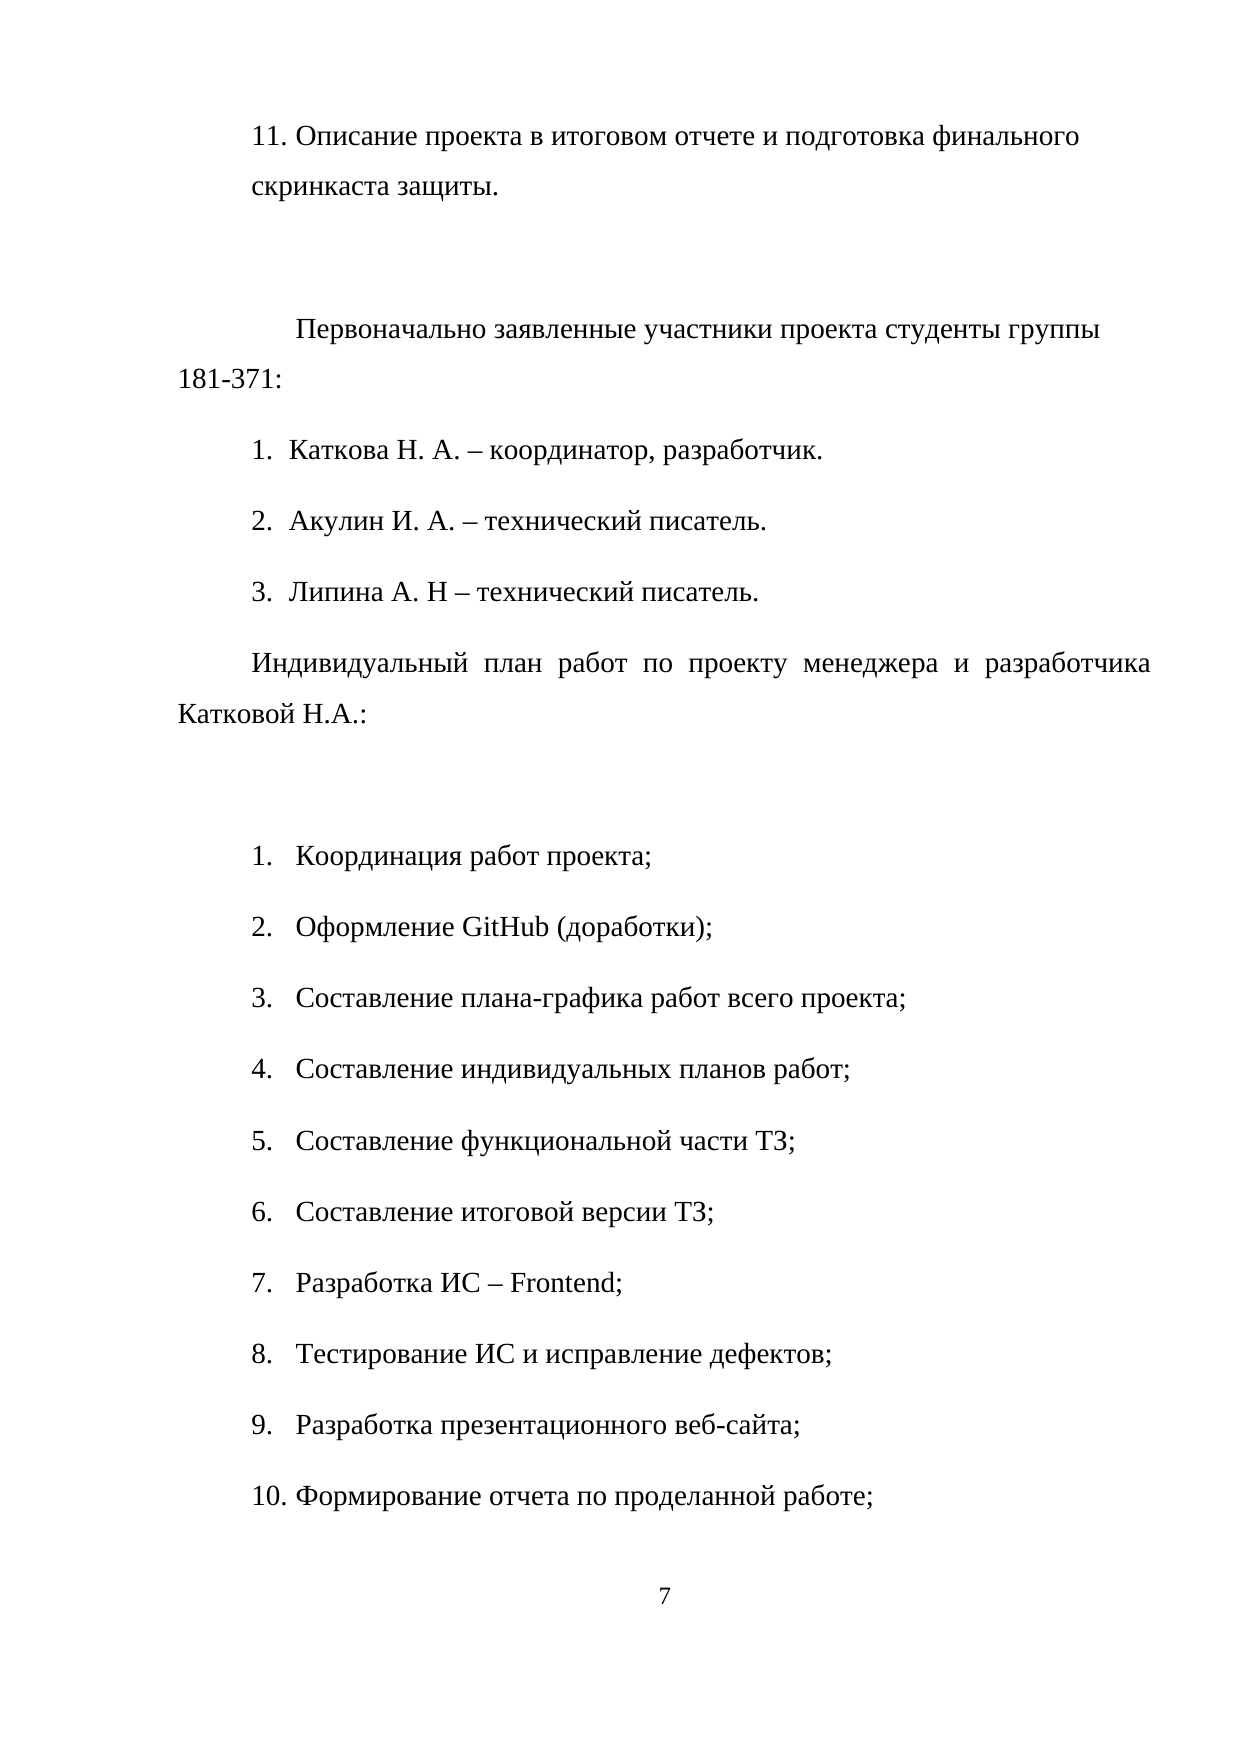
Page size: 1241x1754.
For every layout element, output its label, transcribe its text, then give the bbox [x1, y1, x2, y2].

list Первоначально заявленные участники проекта студенты группы 181-371: [177, 311, 1152, 394]
list Составление индивидуальных планов работ; [251, 1052, 1152, 1085]
list Описание проекта в итоговом отчете и подготовка финального скринкаста защиты. [251, 118, 1152, 202]
list Формирование отчета по проделанной работе; [251, 1478, 1152, 1512]
list Каткова Н. А. – координатор, разработчик. [251, 432, 1152, 466]
list Координация работ проекта; [251, 838, 1152, 872]
list Липина А. Н – технический писатель. [251, 574, 1152, 608]
list Разработка презентационного веб-сайта; [251, 1407, 1152, 1441]
list Оформление GitHub (доработки); [251, 909, 1152, 943]
list Разработка ИС – Frontend; [251, 1265, 1152, 1299]
list Составление функциональной части ТЗ; [251, 1123, 1152, 1156]
list Тестирование ИС и исправление дефектов; [251, 1336, 1152, 1370]
list Акулин И. А. – технический писатель. [251, 503, 1152, 537]
list Составление итоговой версии ТЗ; [251, 1194, 1152, 1227]
list Составление плана-графика работ всего проекта; [251, 981, 1152, 1014]
list Индивидуальный план работ по проекту менеджера и разработчика Катковой Н.А.: [177, 646, 1152, 729]
